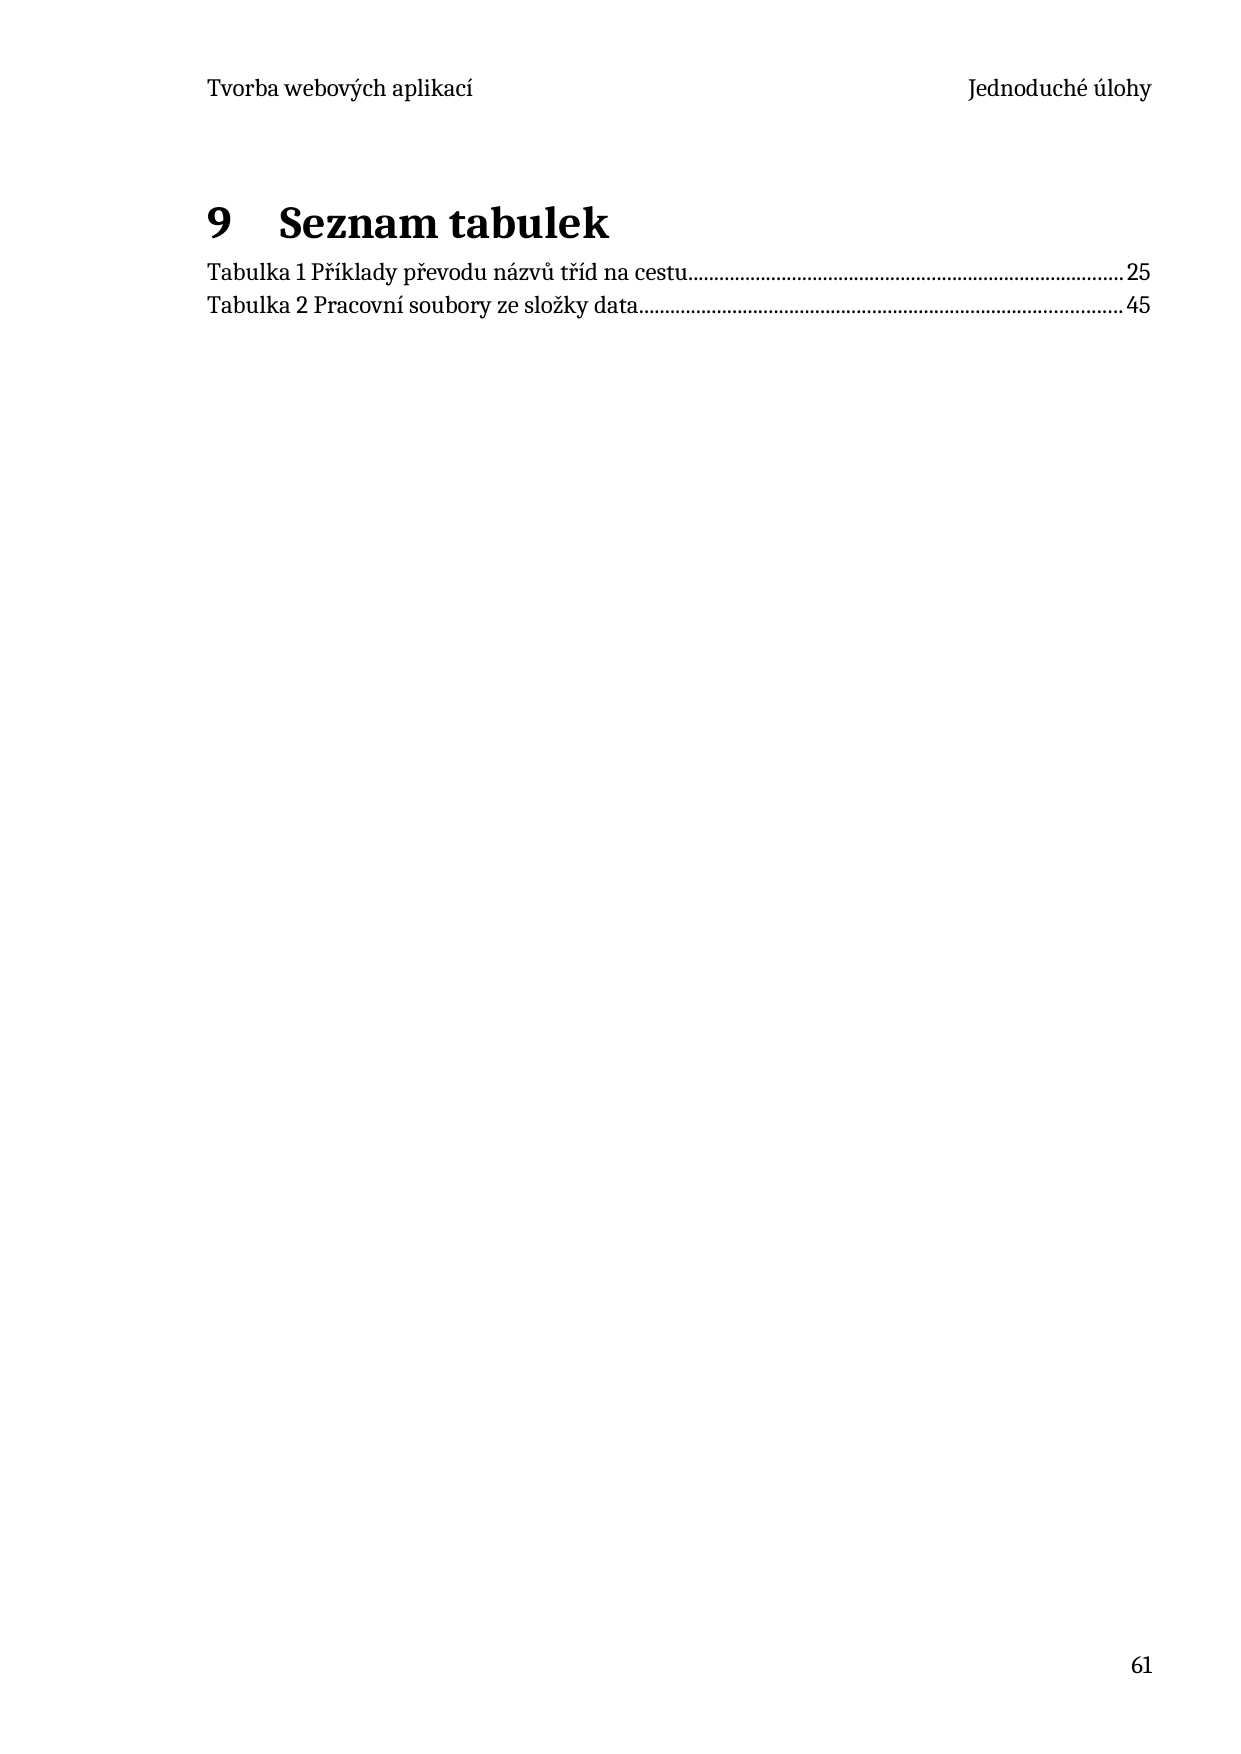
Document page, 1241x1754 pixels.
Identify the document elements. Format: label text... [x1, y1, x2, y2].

subtitle Seznam tabulek [207, 198, 1152, 250]
text Tabulka 1 Příklady převodu názvů tříd na cestu 25 [207, 258, 1152, 287]
text Tabulka 2 Pracovní soubory ze složky data 45 [207, 291, 1152, 320]
